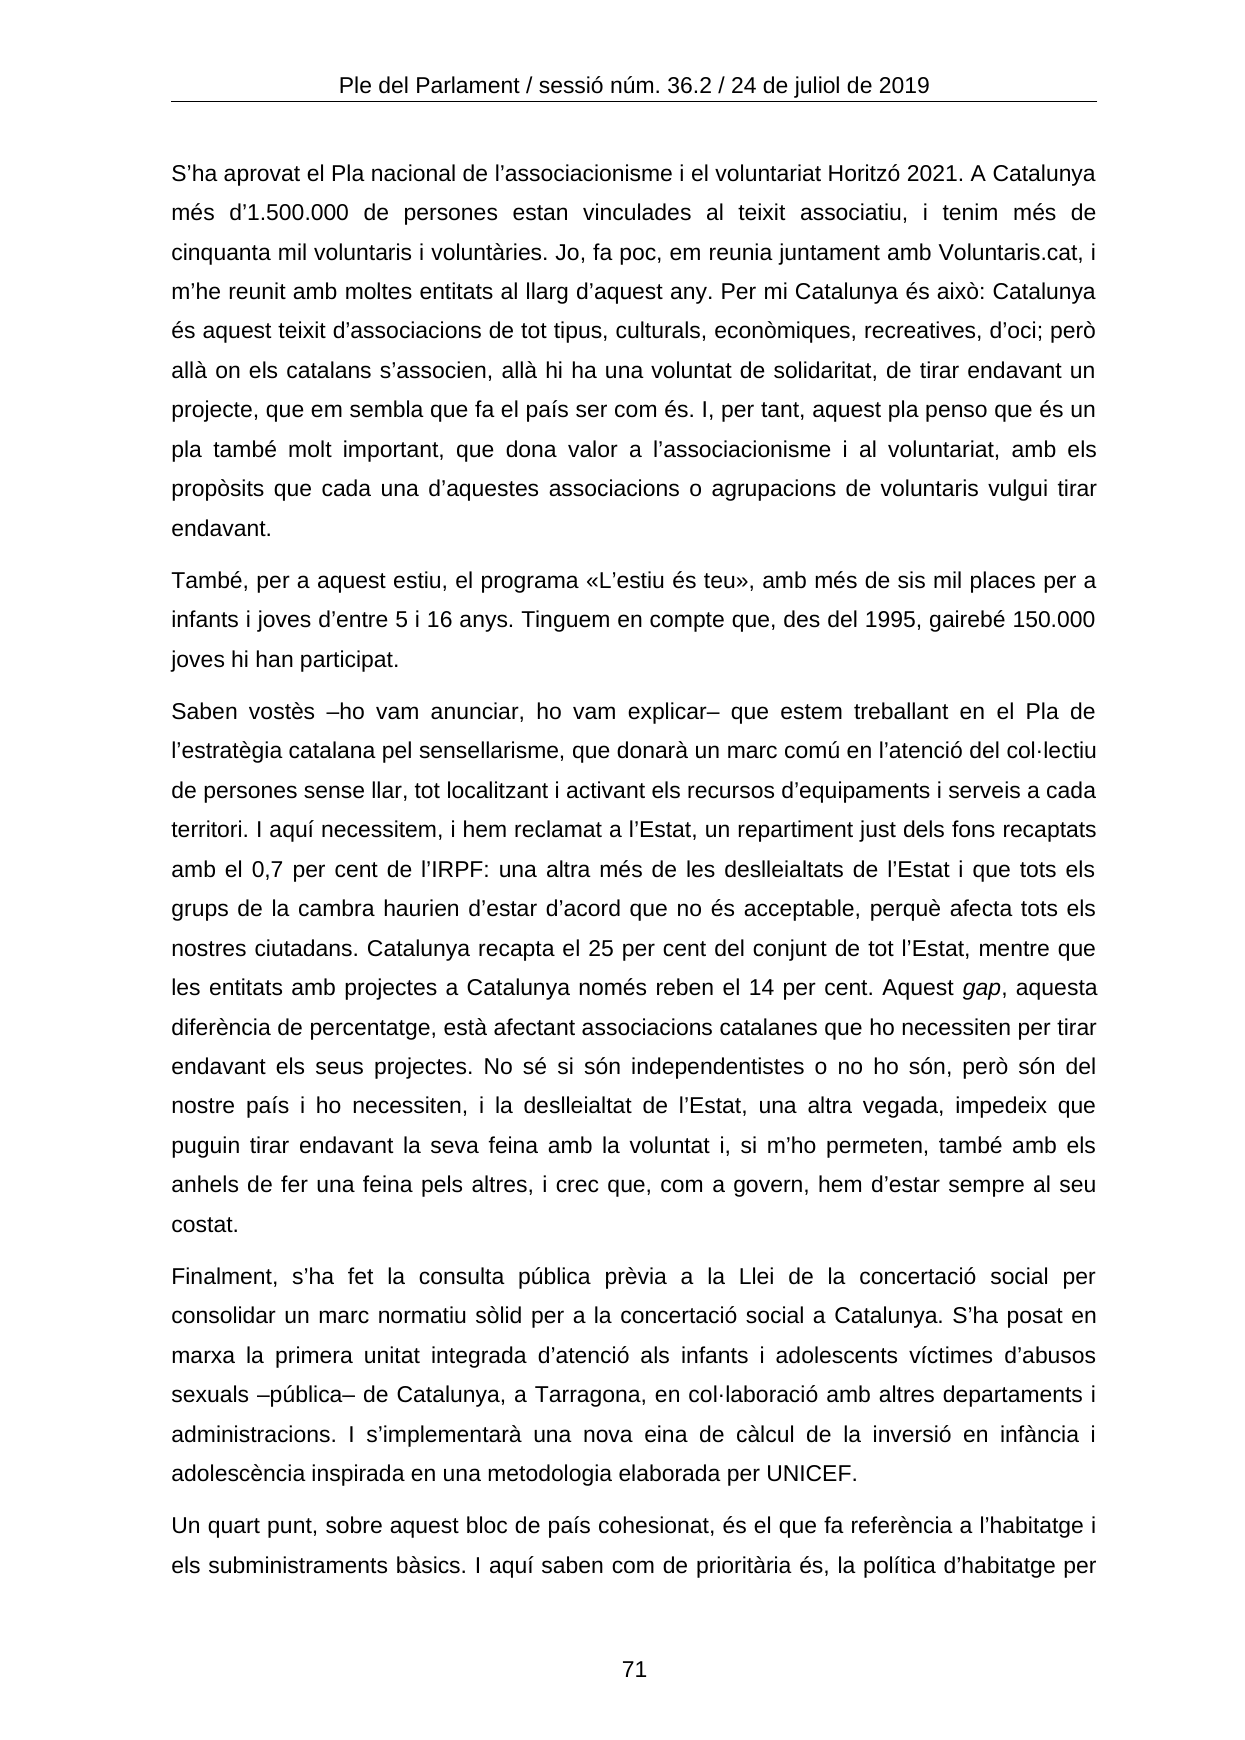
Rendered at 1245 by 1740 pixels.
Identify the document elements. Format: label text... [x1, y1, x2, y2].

text Saben vostès –ho vam anunciar, ho vam explicar– que estem treballant en el Pla de l’estratègia catalana pel sensellarisme, que donarà un marc comú en l’atenció del col·lectiu de persones sense llar, tot localitzant i activant els recursos d’equipaments i serveis a cada territori. I aquí necessitem, i hem reclamat a l’Estat, un repartiment just dels fons recaptats amb el 0,7 per cent de l’IRPF: una altra més de les deslleialtats de l’Estat i que tots els grups de la cambra haurien d’estar d’acord que no és acceptable, perquè afecta tots els nostres ciutadans. Catalunya recapta el 25 per cent del conjunt de tot l’Estat, mentre que les entitats amb projectes a Catalunya només reben el 14 per cent. Aquest gap, aquesta diferència de percentatge, està afectant associacions catalanes que ho necessiten per tirar endavant els seus projectes. No sé si són independentistes o no ho són, però són del nostre país i ho necessiten, i la deslleialtat de l’Estat, una altra vegada, impedeix que puguin tirar endavant la seva feina amb la voluntat i, si m’ho permeten, també amb els anhels de fer una feina pels altres, i crec que, com a govern, hem d’estar sempre al seu costat. [171, 698, 1097, 1237]
text Finalment, s’ha fet la consulta pública prèvia a la Llei de la concertació social per consolidar un marc normatiu sòlid per a la concertació social a Catalunya. S’ha posat en marxa la primera unitat integrada d’atenció als infants i adolescents víctimes d’abusos sexuals –pública– de Catalunya, a Tarragona, en col·laboració amb altres departaments i administracions. I s’implementarà una nova eina de càlcul de la inversió en infància i adolescència inspirada en una metodologia elaborada per UNICEF. [171, 1263, 1097, 1487]
text També, per a aquest estiu, el programa «L’estiu és teu», amb més de sis mil places per a infants i joves d’entre 5 i 16 anys. Tinguem en compte que, des del 1995, gairebé 150.000 joves hi han participat. [171, 567, 1097, 672]
text S’ha aprovat el Pla nacional de l’associacionisme i el voluntariat Horitzó 2021. A Catalunya més d’1.500.000 de persones estan vinculades al teixit associatiu, i tenim més de cinquanta mil voluntaris i voluntàries. Jo, fa poc, em reunia juntament amb Voluntaris.cat, i m’he reunit amb moltes entitats al llarg d’aquest any. Per mi Catalunya és això: Catalunya és aquest teixit d’associacions de tot tipus, culturals, econòmiques, recreatives, d’oci; però allà on els catalans s’associen, allà hi ha una voluntat de solidaritat, de tirar endavant un projecte, que em sembla que fa el país ser com és. I, per tant, aquest pla penso que és un pla també molt important, que dona valor a l’associacionisme i al voluntariat, amb els propòsits que cada una d’aquestes associacions o agrupacions de voluntaris vulgui tirar endavant. [171, 159, 1097, 541]
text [171, 1512, 1097, 1578]
